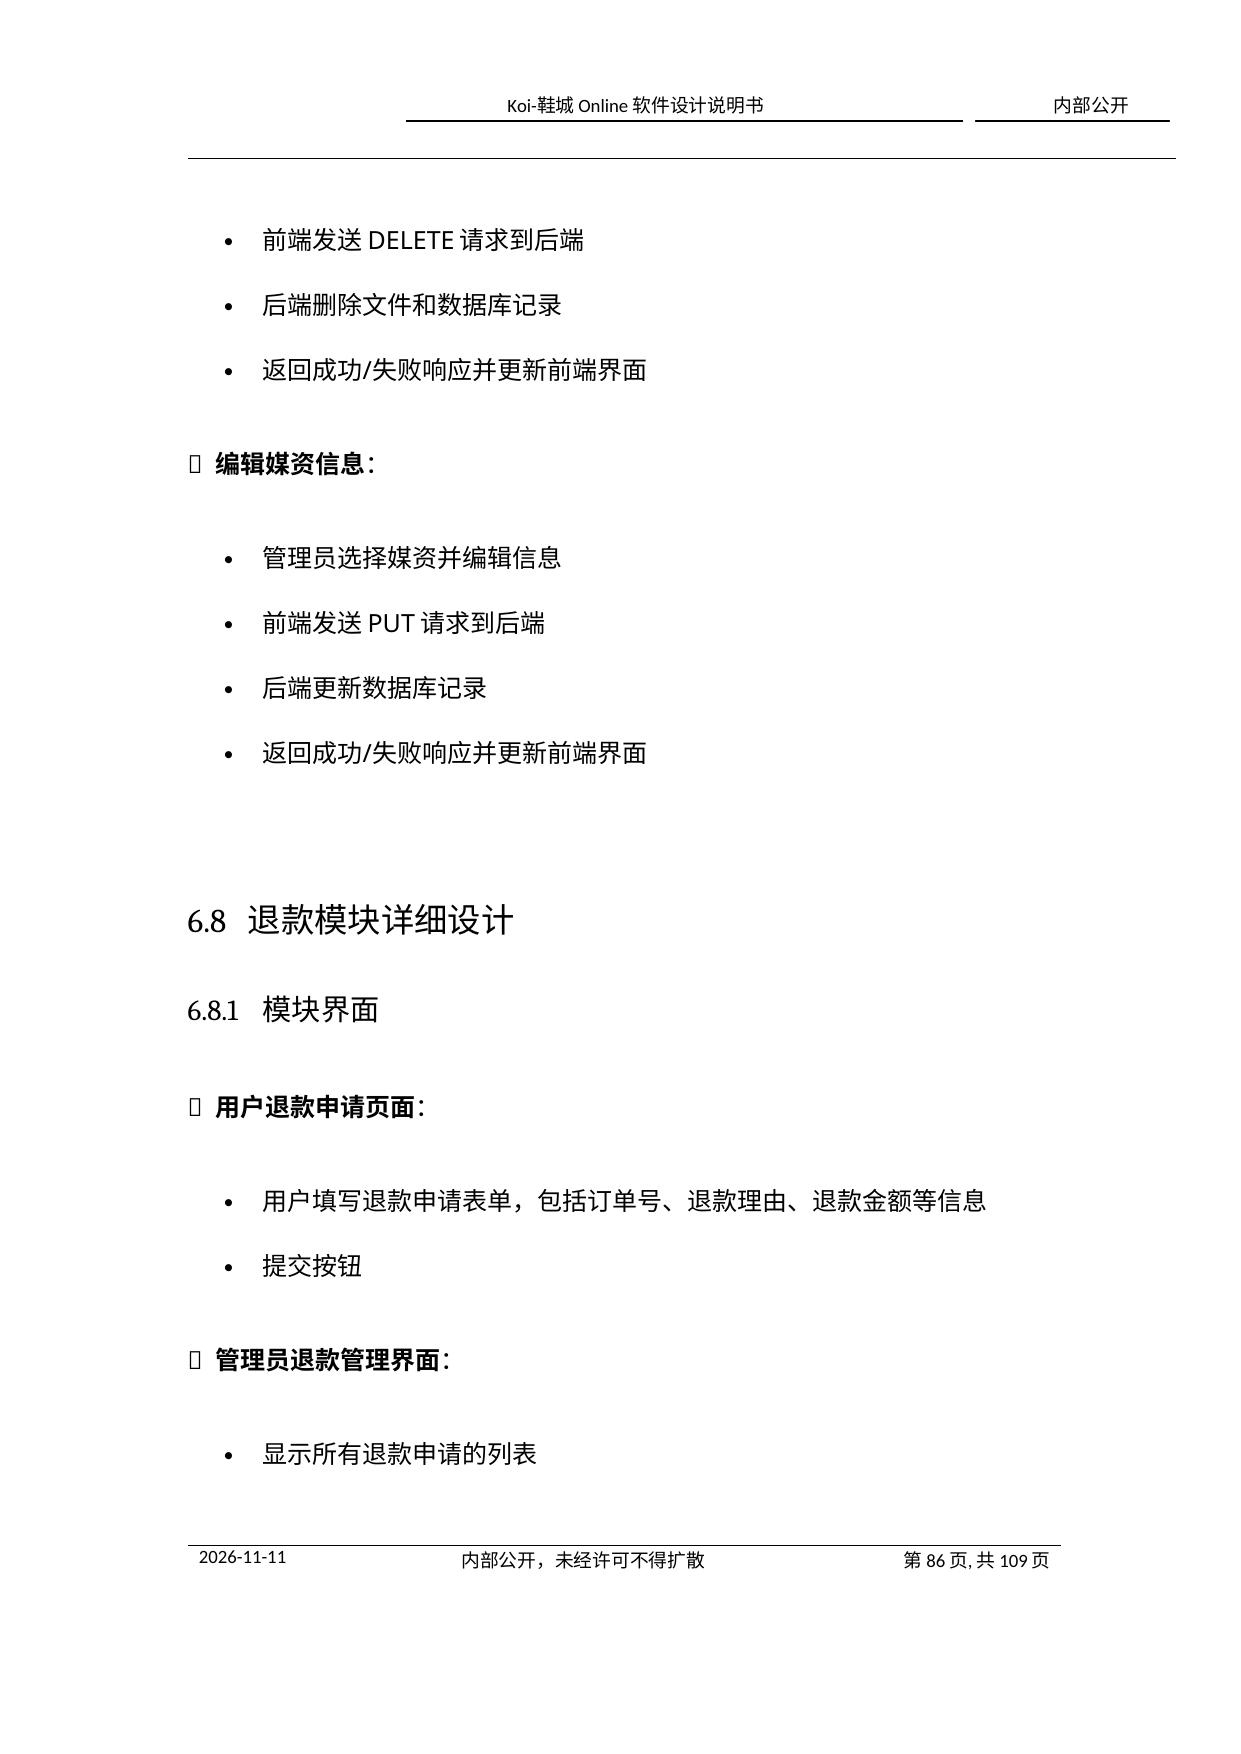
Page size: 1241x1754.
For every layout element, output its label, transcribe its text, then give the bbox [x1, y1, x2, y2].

list 前端发送DELETE请求到后端 [225, 206, 1053, 271]
list 管理员选择媒资并编辑信息 [225, 524, 1053, 589]
text  编辑媒资信息： [187, 430, 1053, 495]
list 前端发送PUT请求到后端 [225, 589, 1053, 654]
subtitle 退款模块详细设计 [187, 886, 1053, 951]
list 用户填写退款申请表单，包括订单号、退款理由、退款金额等信息 [225, 1167, 1053, 1232]
text  用户退款申请页面： [187, 1073, 1053, 1138]
list 返回成功/失败响应并更新前端界面 [225, 719, 1053, 784]
list 返回成功/失败响应并更新前端界面 [225, 336, 1053, 401]
list 提交按钮 [225, 1232, 1053, 1297]
list 后端更新数据库记录 [225, 654, 1053, 719]
list 显示所有退款申请的列表 [225, 1421, 1053, 1486]
list 后端删除文件和数据库记录 [225, 271, 1053, 336]
text  管理员退款管理界面： [187, 1326, 1053, 1391]
subtitle 模块界面 [187, 976, 1053, 1041]
